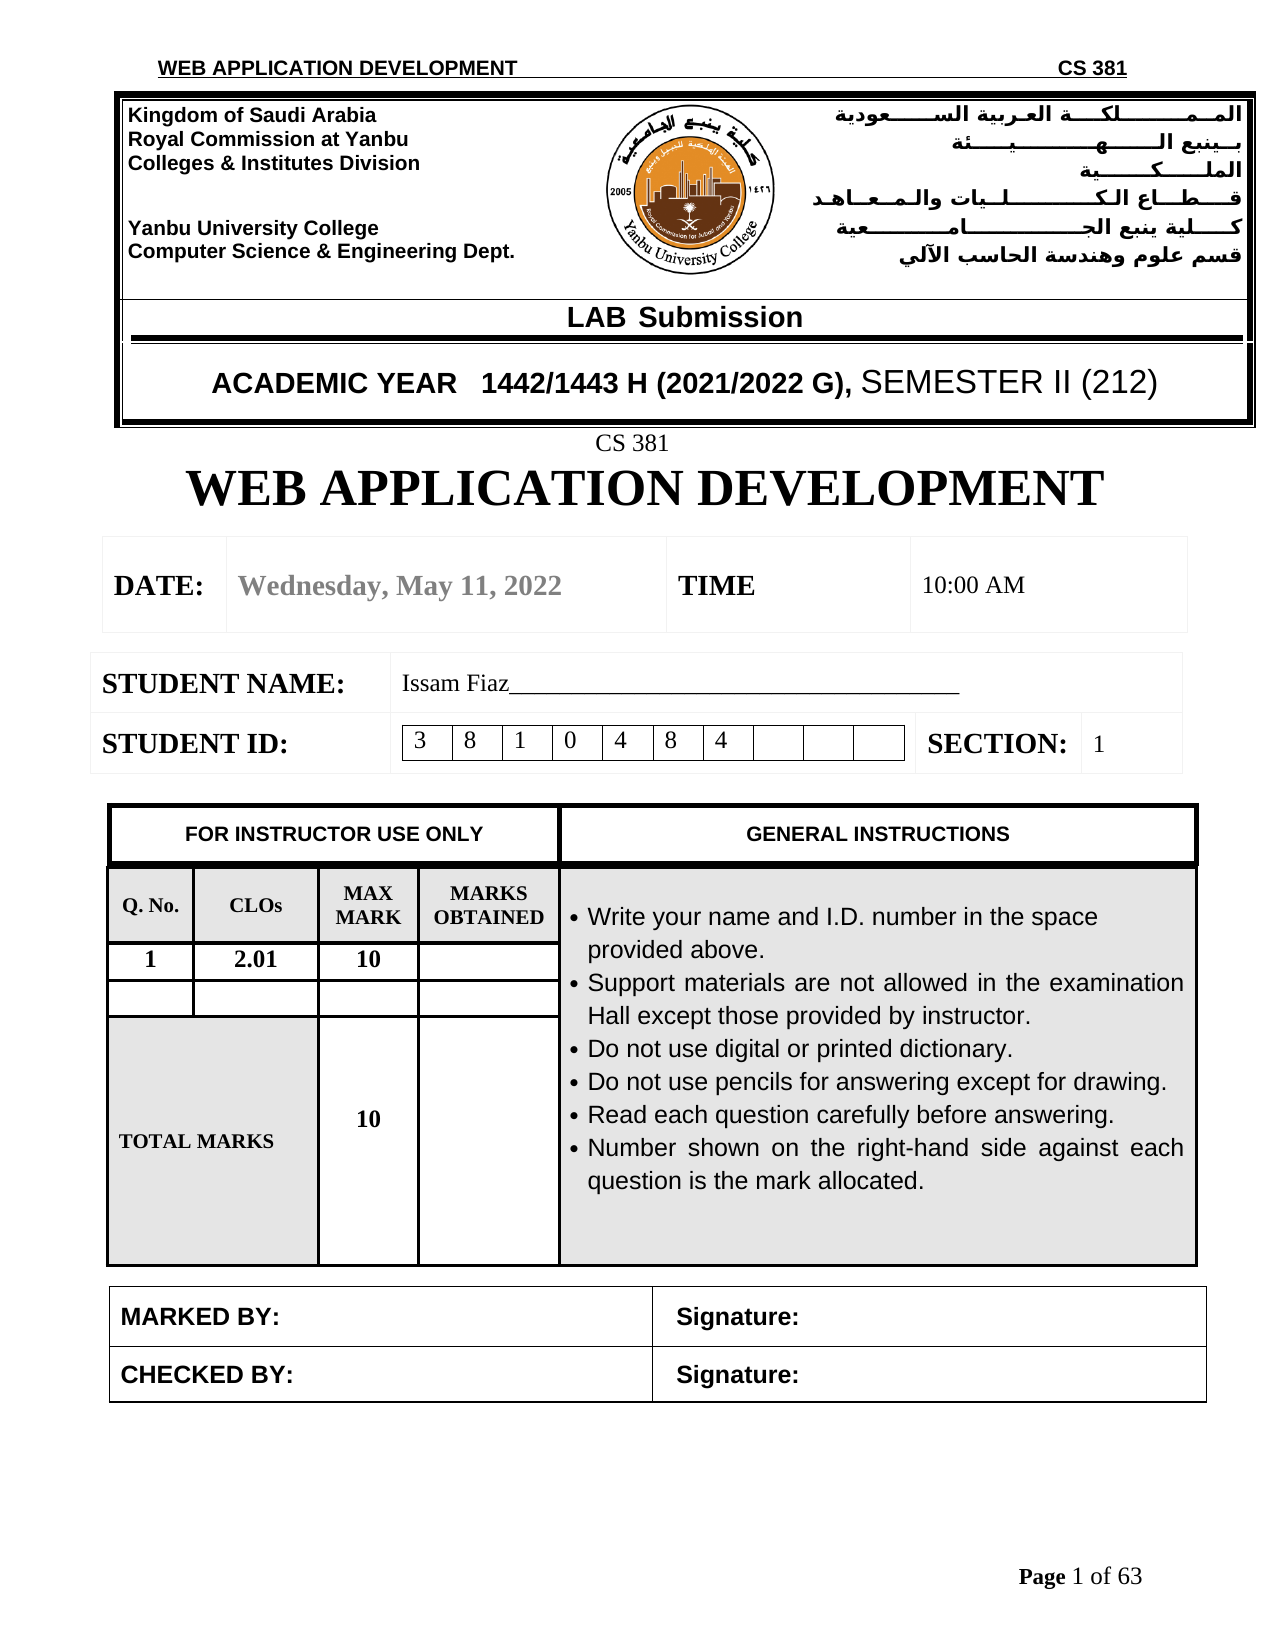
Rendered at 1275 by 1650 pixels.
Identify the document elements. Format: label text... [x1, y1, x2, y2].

table_header DATE: [103, 537, 226, 632]
table_header Submission [123, 300, 1247, 335]
table_cell 10 [320, 945, 417, 979]
table_cell [109, 982, 192, 1014]
table_cell ACADEMIC YEAR , [120, 335, 1251, 419]
table_cell Signature: [653, 1347, 1206, 1401]
table_cell [420, 945, 558, 979]
table_header MARKED BY: [110, 1287, 652, 1346]
table_header TIME [667, 537, 910, 632]
table_cell TOTAL MARKS [109, 1018, 317, 1264]
table_header Issam Fiaz____________________________________ [391, 653, 1182, 712]
table_header FOR INSTRUCTOR USE ONLY [112, 808, 557, 861]
table_cell [420, 1018, 558, 1264]
table_header web application development [105, 428, 1185, 517]
table_cell SECTION: [916, 713, 1081, 773]
table_header Write your name and I.D. number in the space provided above. Support materials are not allowed in the examination Hall except those provided by instructor. Do not use digital or printed dictionary. Do not use pencils for answering except for drawing. Read each question carefully before answering. Number shown on the right-hand side against each question is the mark allocated. [561, 869, 1195, 1264]
table_header [227, 537, 666, 632]
table_cell [420, 982, 558, 1014]
table_header STUDENT NAME: [91, 653, 390, 712]
table_header MAX MARK [320, 869, 417, 941]
table_cell STUDENT ID: [91, 713, 390, 773]
table_header Signature: [653, 1287, 1206, 1346]
table_cell [391, 713, 915, 773]
table_cell [320, 982, 417, 1014]
table_cell 10 [320, 1018, 417, 1264]
table_header GENERAL INSTRUCTIONS [562, 808, 1194, 861]
table_cell 1 [109, 945, 192, 979]
table_cell CHECKED BY: [110, 1347, 652, 1401]
table_cell [195, 982, 317, 1014]
table_header CLOs [195, 869, 317, 941]
table_header Q. No. [109, 869, 192, 941]
table_cell 2.01 [195, 945, 317, 979]
table_header MARKS OBTAINED [420, 869, 558, 941]
picture [603, 102, 777, 276]
